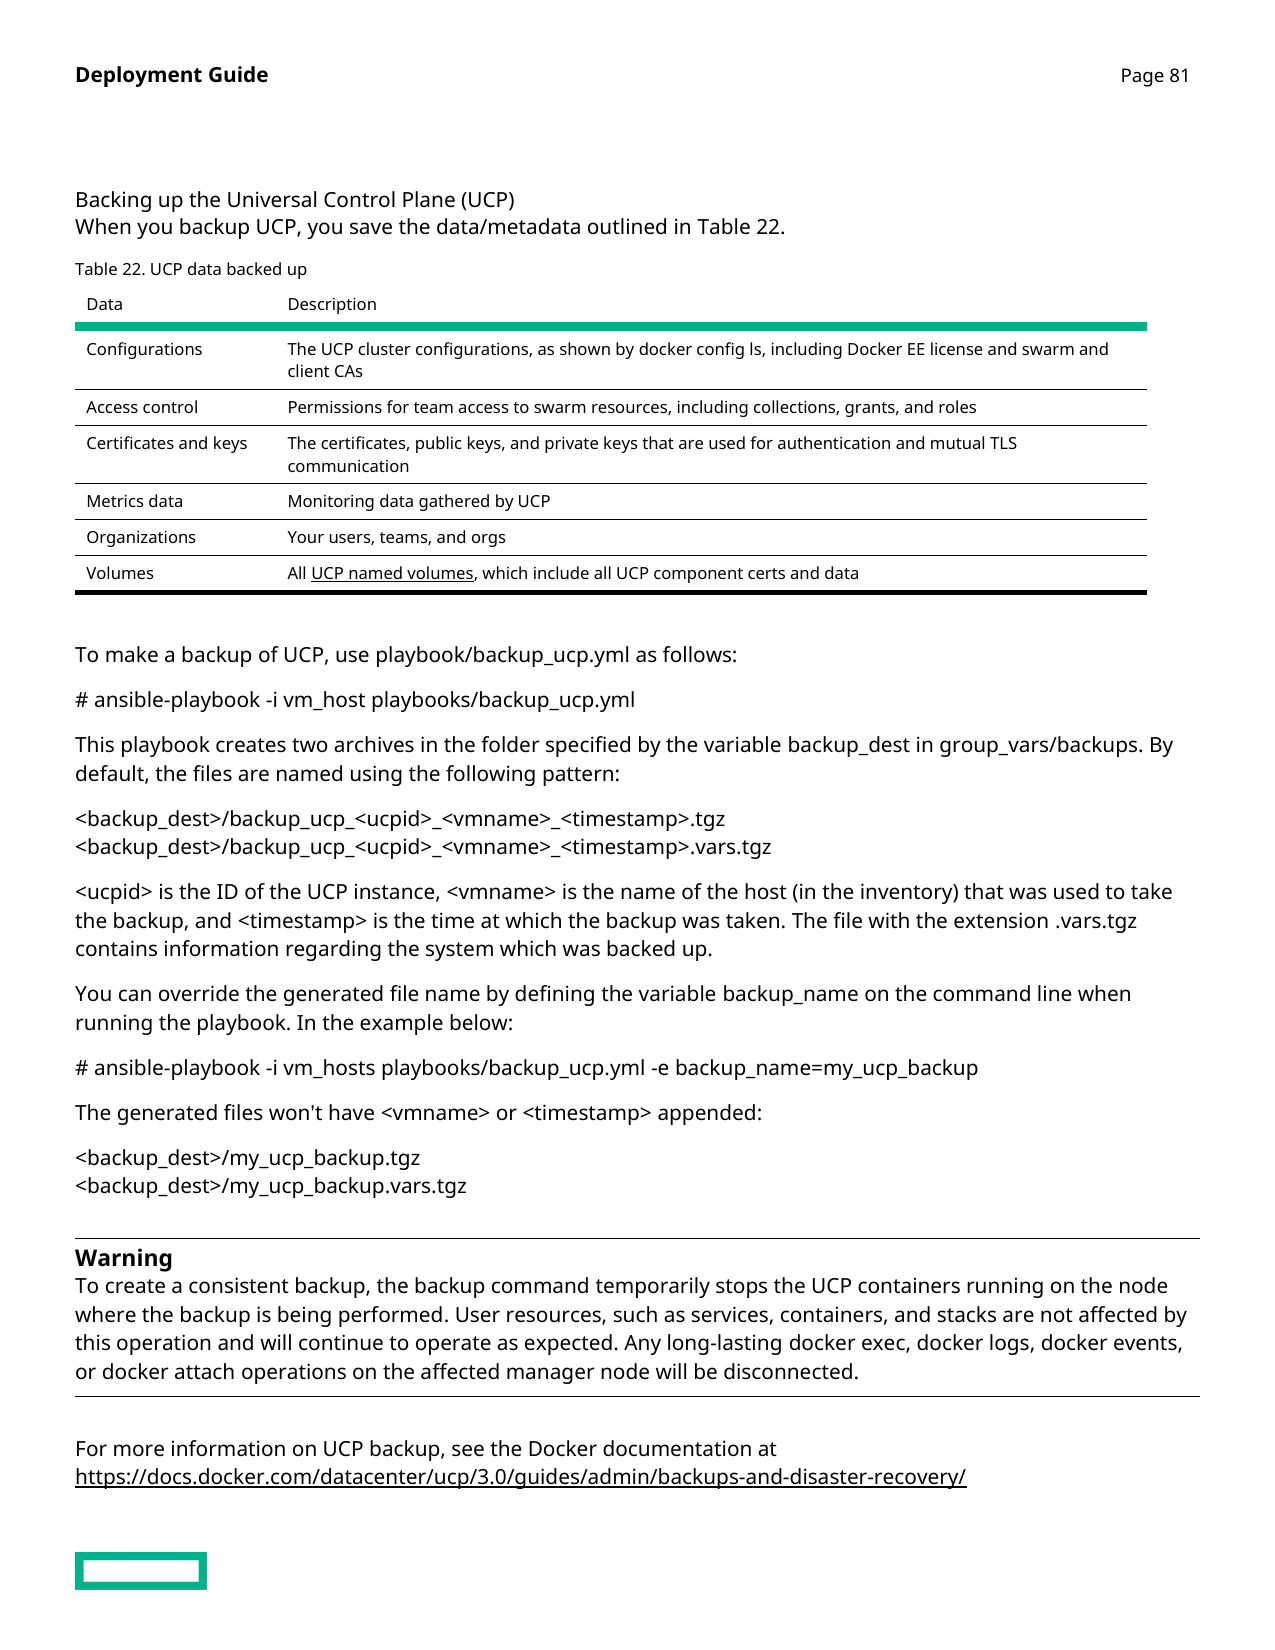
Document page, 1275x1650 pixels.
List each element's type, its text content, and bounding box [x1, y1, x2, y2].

text <backup_dest>/backup_ucp_<ucpid>_<vmname>_<timestamp>.tgz <backup_dest>/backup_ucp_<ucpid>_<vmname>_<timestamp>.vars.tgz [75, 804, 1200, 861]
text To create a consistent backup, the backup command temporarily stops the UCP containers running on the node where the backup is being performed. User resources, such as services, containers, and stacks are not affected by this operation and will continue to operate as expected. Any long-lasting docker exec, docker logs, docker events, or docker attach operations on the affected manager node will be disconnected. [75, 1271, 1200, 1396]
table_cell The certificates, public keys, and private keys that are used for authentication and mutual TLS communication [276, 426, 1147, 483]
table_cell The UCP cluster configurations, as shown by docker config ls, including Docker EE license and swarm and client CAs [276, 331, 1147, 389]
table_header Description [276, 287, 1147, 322]
text Table 22. UCP data backed up [75, 258, 1200, 280]
table_cell Access control [75, 390, 276, 425]
table_cell Configurations [75, 331, 276, 389]
text When you backup UCP, you save the data/metadata outlined in Table 22. [75, 212, 1200, 241]
table_cell All UCP named volumes, which include all UCP component certs and data [276, 556, 1147, 590]
table_header Data [75, 287, 276, 322]
text For more information on UCP backup, see the Docker documentation at https://docs.docker.com/datacenter/ucp/3.0/guides/admin/backups-and-disaster-recovery/ [75, 1434, 1200, 1491]
text <backup_dest>/my_ucp_backup.tgz <backup_dest>/my_ucp_backup.vars.tgz [75, 1143, 1200, 1200]
table_cell Metrics data [75, 484, 276, 519]
table_cell Organizations [75, 520, 276, 555]
subtitle Backing up the Universal Control Plane (UCP) [75, 187, 1200, 212]
text This playbook creates two archives in the folder specified by the variable backup_dest in group_vars/backups. By default, the files are named using the following pattern: [75, 730, 1200, 787]
text # ansible-playbook -i vm_host playbooks/backup_ucp.yml [75, 685, 1200, 714]
table_cell Your users, teams, and orgs [276, 520, 1147, 555]
table_cell Certificates and keys [75, 426, 276, 483]
text The generated files won't have <vmname> or <timestamp> appended: [75, 1098, 1200, 1127]
table_cell Volumes [75, 556, 276, 590]
text You can override the generated file name by defining the variable backup_name on the command line when running the playbook. In the example below: [75, 979, 1200, 1036]
text <ucpid> is the ID of the UCP instance, <vmname> is the name of the host (in the inventory) that was used to take the backup, and <timestamp> is the time at which the backup was taken. The file with the extension .vars.tgz contains information regarding the system which was backed up. [75, 877, 1200, 963]
text Warning [75, 1239, 1200, 1271]
table_cell Permissions for team access to swarm resources, including collections, grants, and roles [276, 390, 1147, 425]
table_cell Monitoring data gathered by UCP [276, 484, 1147, 519]
text # ansible-playbook -i vm_hosts playbooks/backup_ucp.yml -e backup_name=my_ucp_backup [75, 1053, 1200, 1081]
picture [75, 1552, 207, 1590]
text To make a backup of UCP, use playbook/backup_ucp.yml as follows: [75, 640, 1200, 669]
